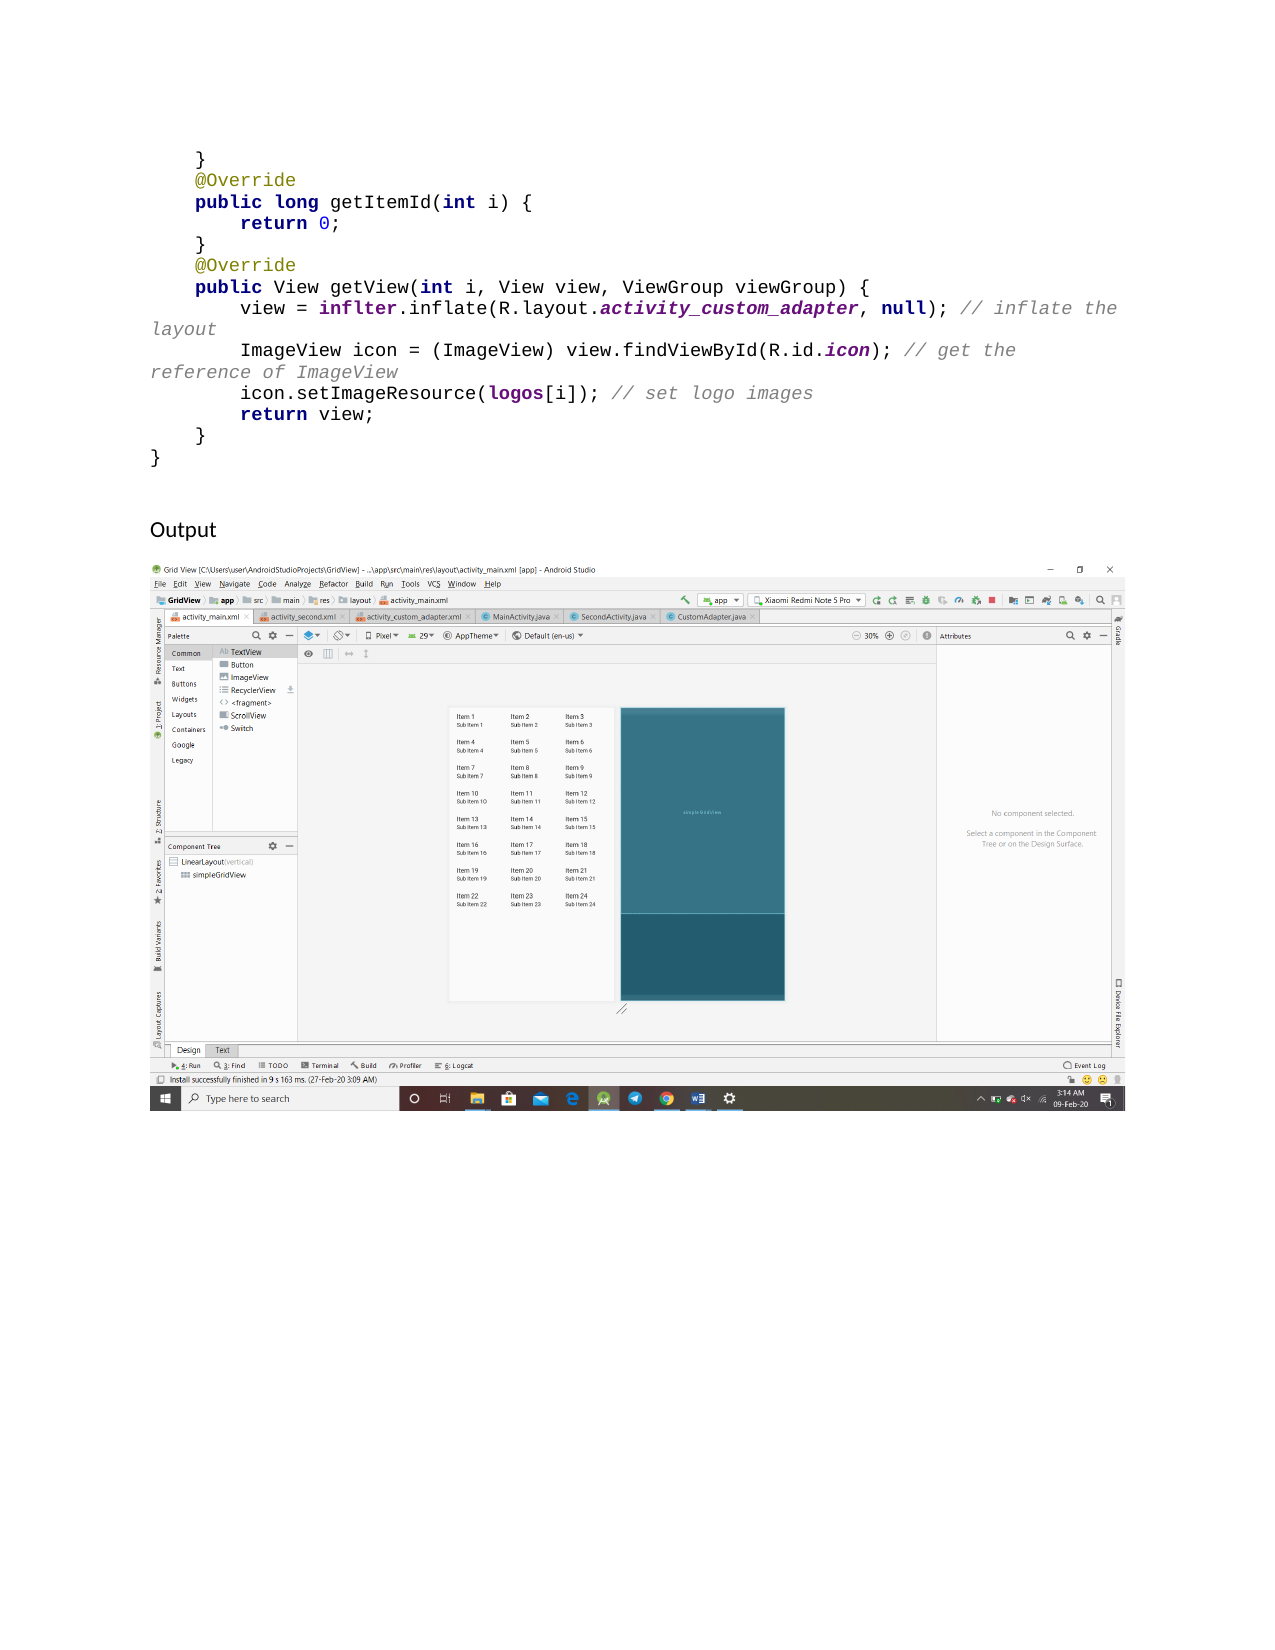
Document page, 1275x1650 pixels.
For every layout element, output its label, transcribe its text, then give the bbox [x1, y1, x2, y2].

picture [150, 562, 1125, 1111]
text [150, 150, 1125, 469]
text Output [150, 516, 1125, 544]
